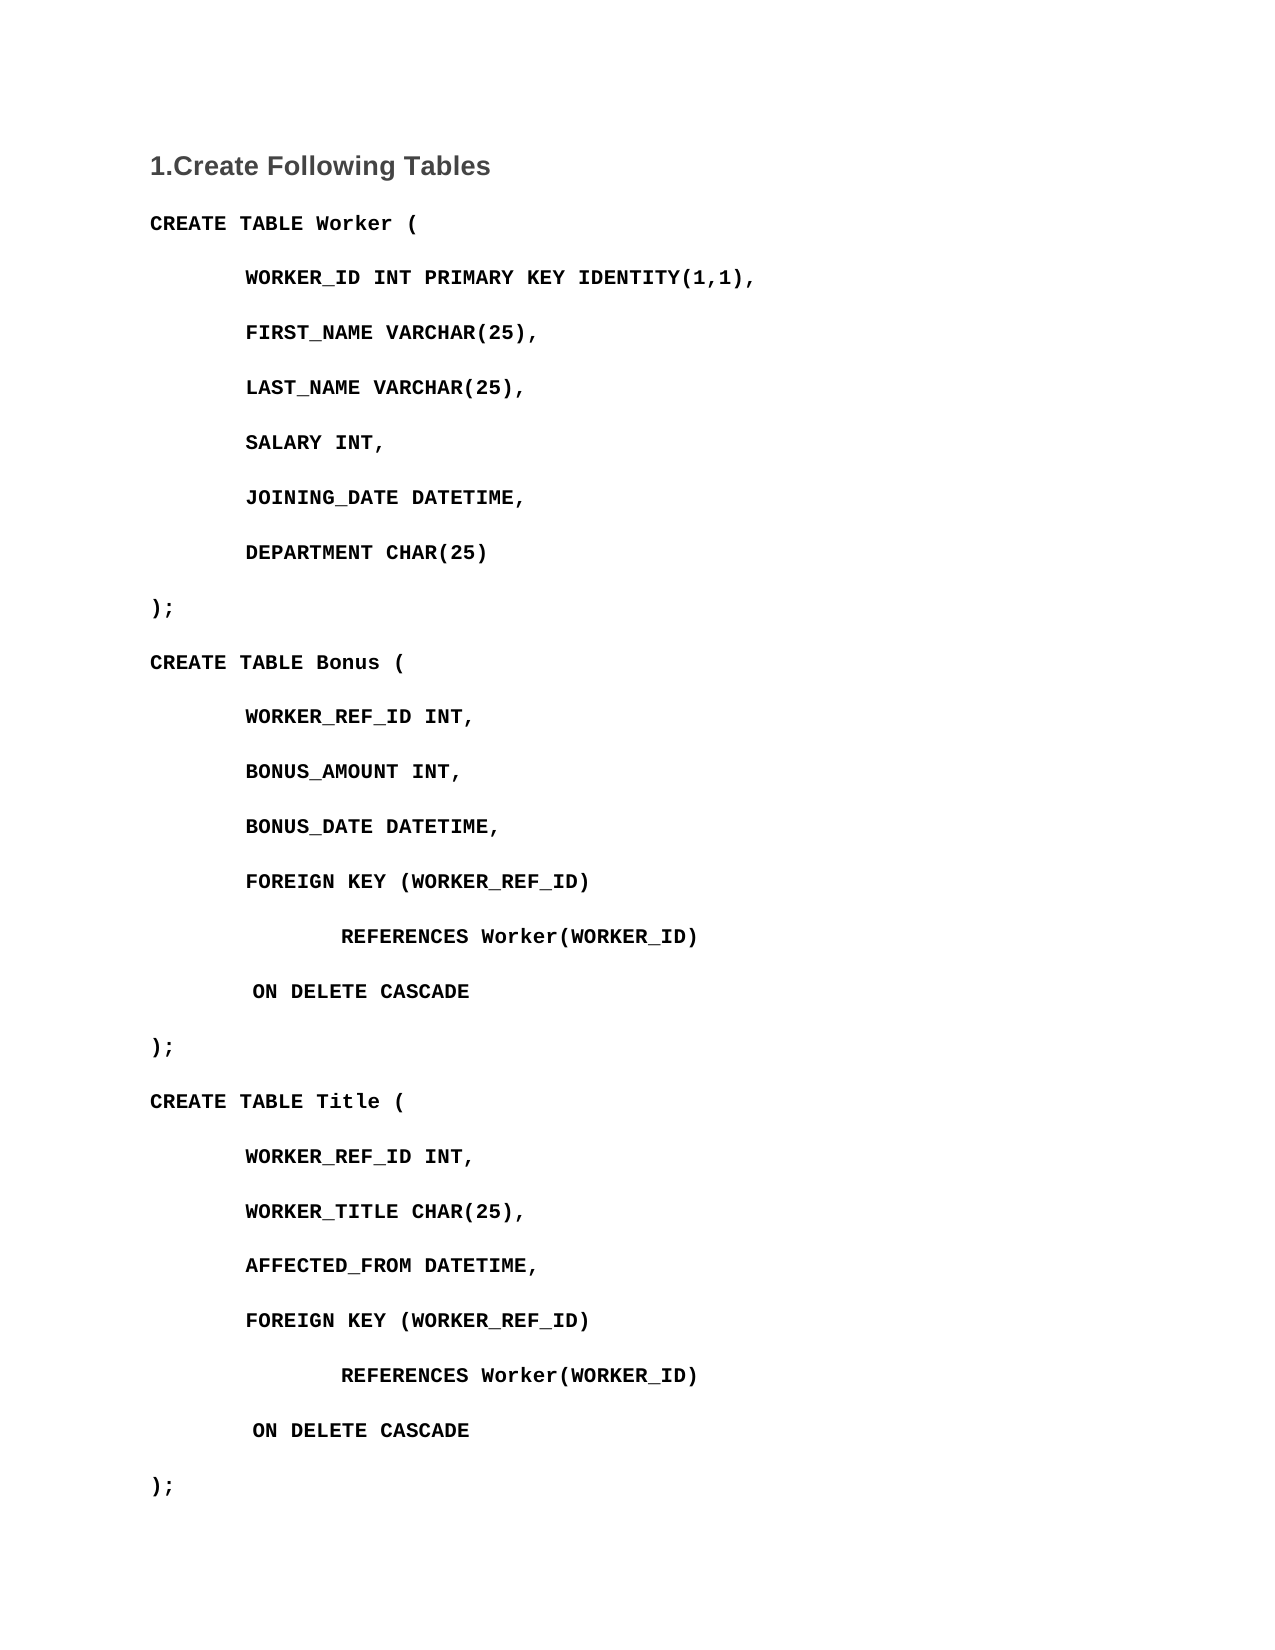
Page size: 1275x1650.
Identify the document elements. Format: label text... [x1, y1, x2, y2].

text ON DELETE CASCADE [150, 981, 1125, 1005]
text SALARY INT, [150, 432, 1125, 456]
text WORKER_REF_ID INT, [150, 707, 1125, 730]
text LAST_NAME VARCHAR(25), [150, 377, 1125, 401]
text BONUS_AMOUNT INT, [150, 761, 1125, 785]
text REFERENCES Worker(WORKER_ID) [150, 926, 1125, 950]
text ); [150, 1475, 1125, 1499]
text WORKER_ID INT PRIMARY KEY IDENTITY(1,1), [150, 267, 1125, 291]
text ); [150, 597, 1125, 620]
text FOREIGN KEY (WORKER_REF_ID) [150, 1310, 1125, 1334]
text AFFECTED_FROM DATETIME, [150, 1256, 1125, 1279]
text DEPARTMENT CHAR(25) [150, 542, 1125, 566]
text BONUS_DATE DATETIME, [150, 816, 1125, 840]
text FIRST_NAME VARCHAR(25), [150, 322, 1125, 346]
text WORKER_REF_ID INT, [150, 1146, 1125, 1169]
text CREATE TABLE Title ( [150, 1091, 1125, 1114]
text REFERENCES Worker(WORKER_ID) [150, 1365, 1125, 1389]
text JOINING_DATE DATETIME, [150, 487, 1125, 511]
text WORKER_TITLE CHAR(25), [150, 1201, 1125, 1224]
text CREATE TABLE Bonus ( [150, 652, 1125, 675]
text FOREIGN KEY (WORKER_REF_ID) [150, 871, 1125, 895]
text ); [150, 1036, 1125, 1059]
text 1.Create Following Tables [150, 150, 1125, 181]
text CREATE TABLE Worker ( [150, 212, 1125, 236]
text ON DELETE CASCADE [150, 1420, 1125, 1444]
